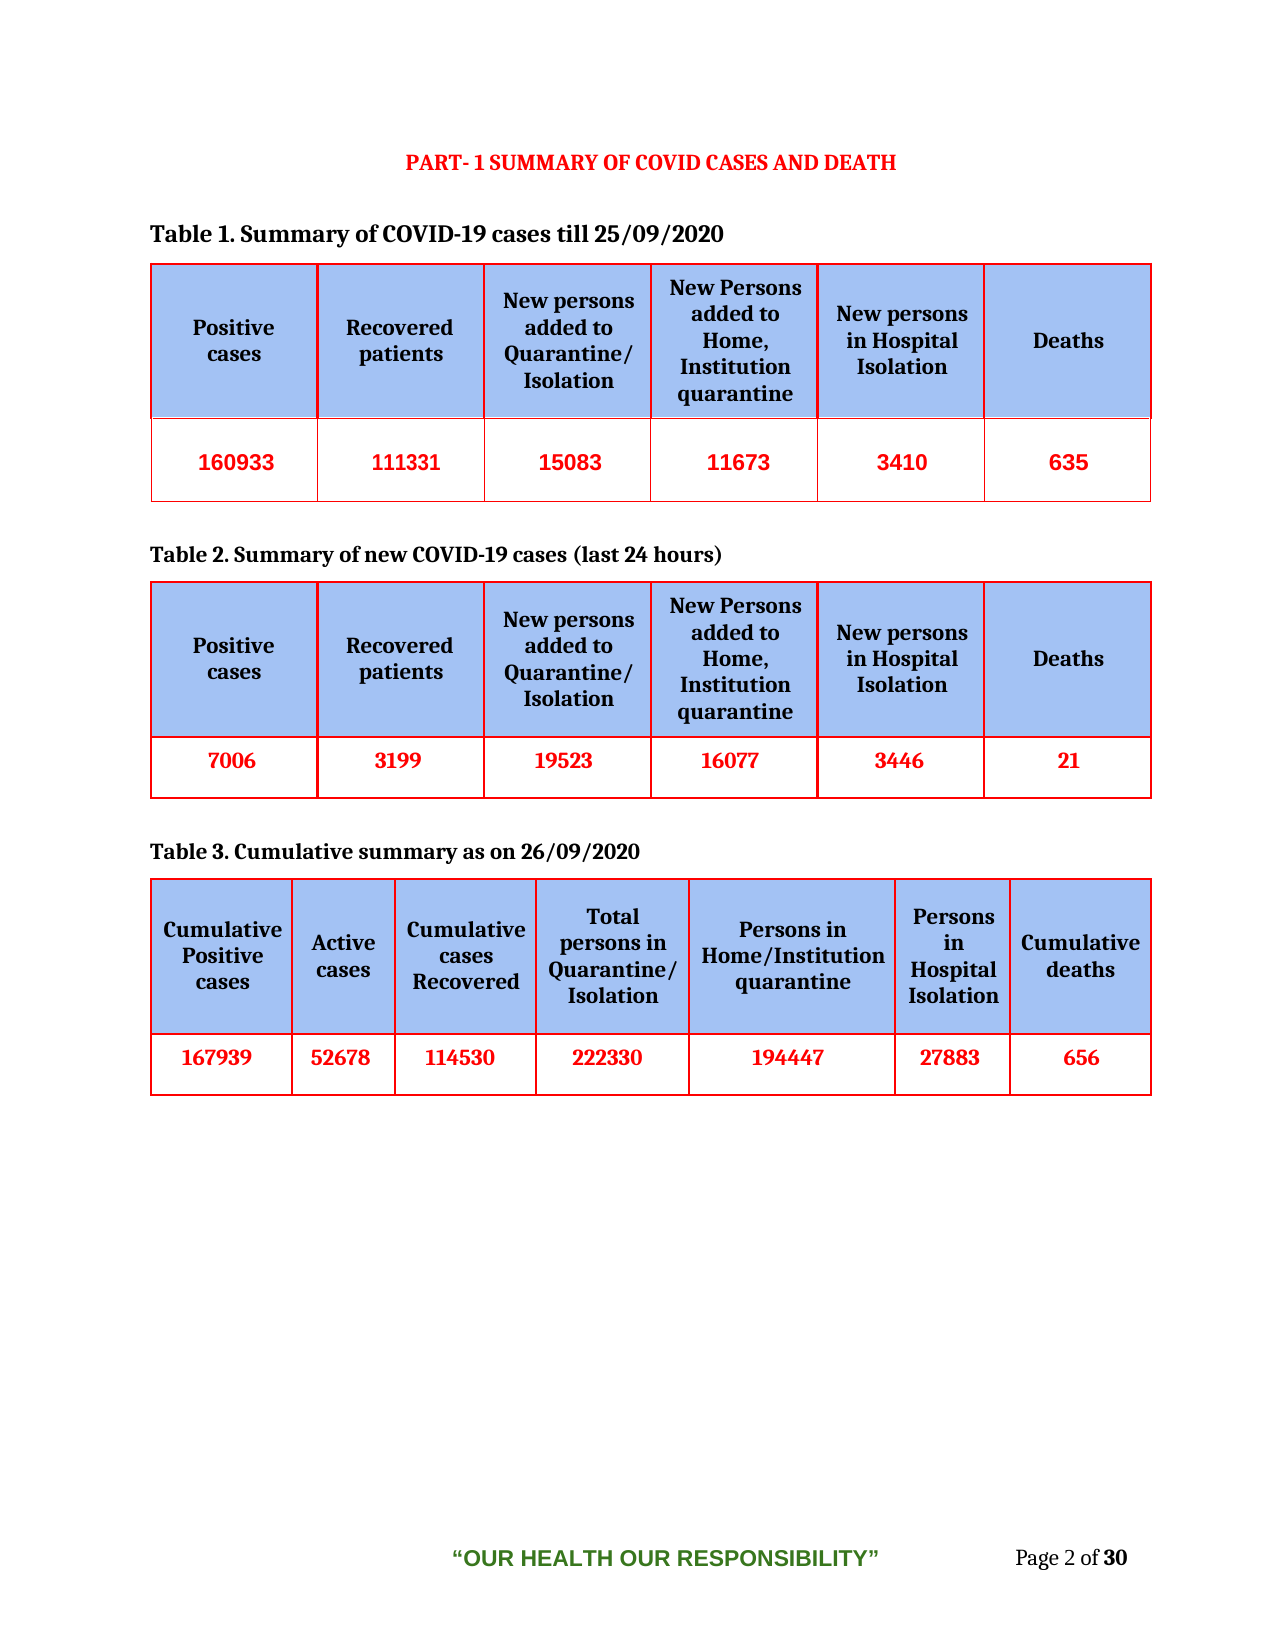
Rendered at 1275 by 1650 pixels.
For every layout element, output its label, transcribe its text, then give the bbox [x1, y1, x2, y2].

table_header New persons in Hospital Isolation [819, 265, 983, 417]
table_cell 167939 [152, 1035, 291, 1094]
table_cell 27883 [896, 1035, 1009, 1094]
table_cell 656 [1011, 1035, 1150, 1094]
table_header Positive cases [152, 265, 316, 417]
table_cell 19523 [485, 738, 650, 797]
table_cell 114530 [396, 1035, 535, 1094]
table_cell 11673 [651, 419, 817, 501]
table_cell 160933 [152, 419, 317, 501]
table_header New Persons added to Home, Institution quarantine [652, 265, 816, 417]
table_header Recovered patients [319, 583, 483, 736]
table_cell 52678 [293, 1035, 394, 1094]
table_header Cumulative deaths [1011, 880, 1150, 1033]
table_header Cumulative Positive cases [152, 880, 291, 1033]
table_cell 635 [985, 418, 1150, 501]
text Table 2. Summary of new COVID-19 cases (last 24 hours) [150, 542, 1223, 568]
table_cell 21 [985, 738, 1150, 797]
table_cell 194447 [690, 1035, 894, 1094]
table_header Deaths [985, 583, 1150, 736]
table_header Persons in Home/Institution quarantine [690, 880, 894, 1033]
text Table 1. Summary of COVID-19 cases till 25/09/2020 [150, 220, 1223, 249]
table_header New persons added to Quarantine/ Isolation [485, 265, 650, 417]
table_cell 111331 [318, 419, 484, 501]
table_header Cumulative cases Recovered [396, 880, 535, 1033]
table_header Recovered patients [319, 265, 483, 417]
table_cell 16077 [652, 738, 816, 797]
table_header New persons added to Quarantine/ Isolation [485, 583, 650, 736]
table_header Persons in Hospital Isolation [896, 880, 1009, 1033]
table_header Positive cases [152, 583, 316, 736]
table_header New Persons added to Home, Institution quarantine [652, 583, 816, 736]
table_header Active cases [293, 880, 394, 1033]
table_header Deaths [985, 265, 1150, 417]
table_cell 222330 [537, 1035, 688, 1094]
text PART- 1 SUMMARY OF COVID CASES AND DEATH [394, 150, 908, 177]
table_header New persons in Hospital Isolation [819, 583, 983, 736]
table_header Total persons in Quarantine/ Isolation [537, 880, 688, 1033]
table_cell 3446 [819, 738, 983, 797]
table_cell 15083 [485, 419, 650, 501]
text Table 3. Cumulative summary as on 26/09/2020 [150, 838, 1223, 865]
table_cell 3199 [319, 738, 483, 797]
table_cell 3410 [818, 419, 984, 501]
table_cell 7006 [152, 738, 316, 797]
